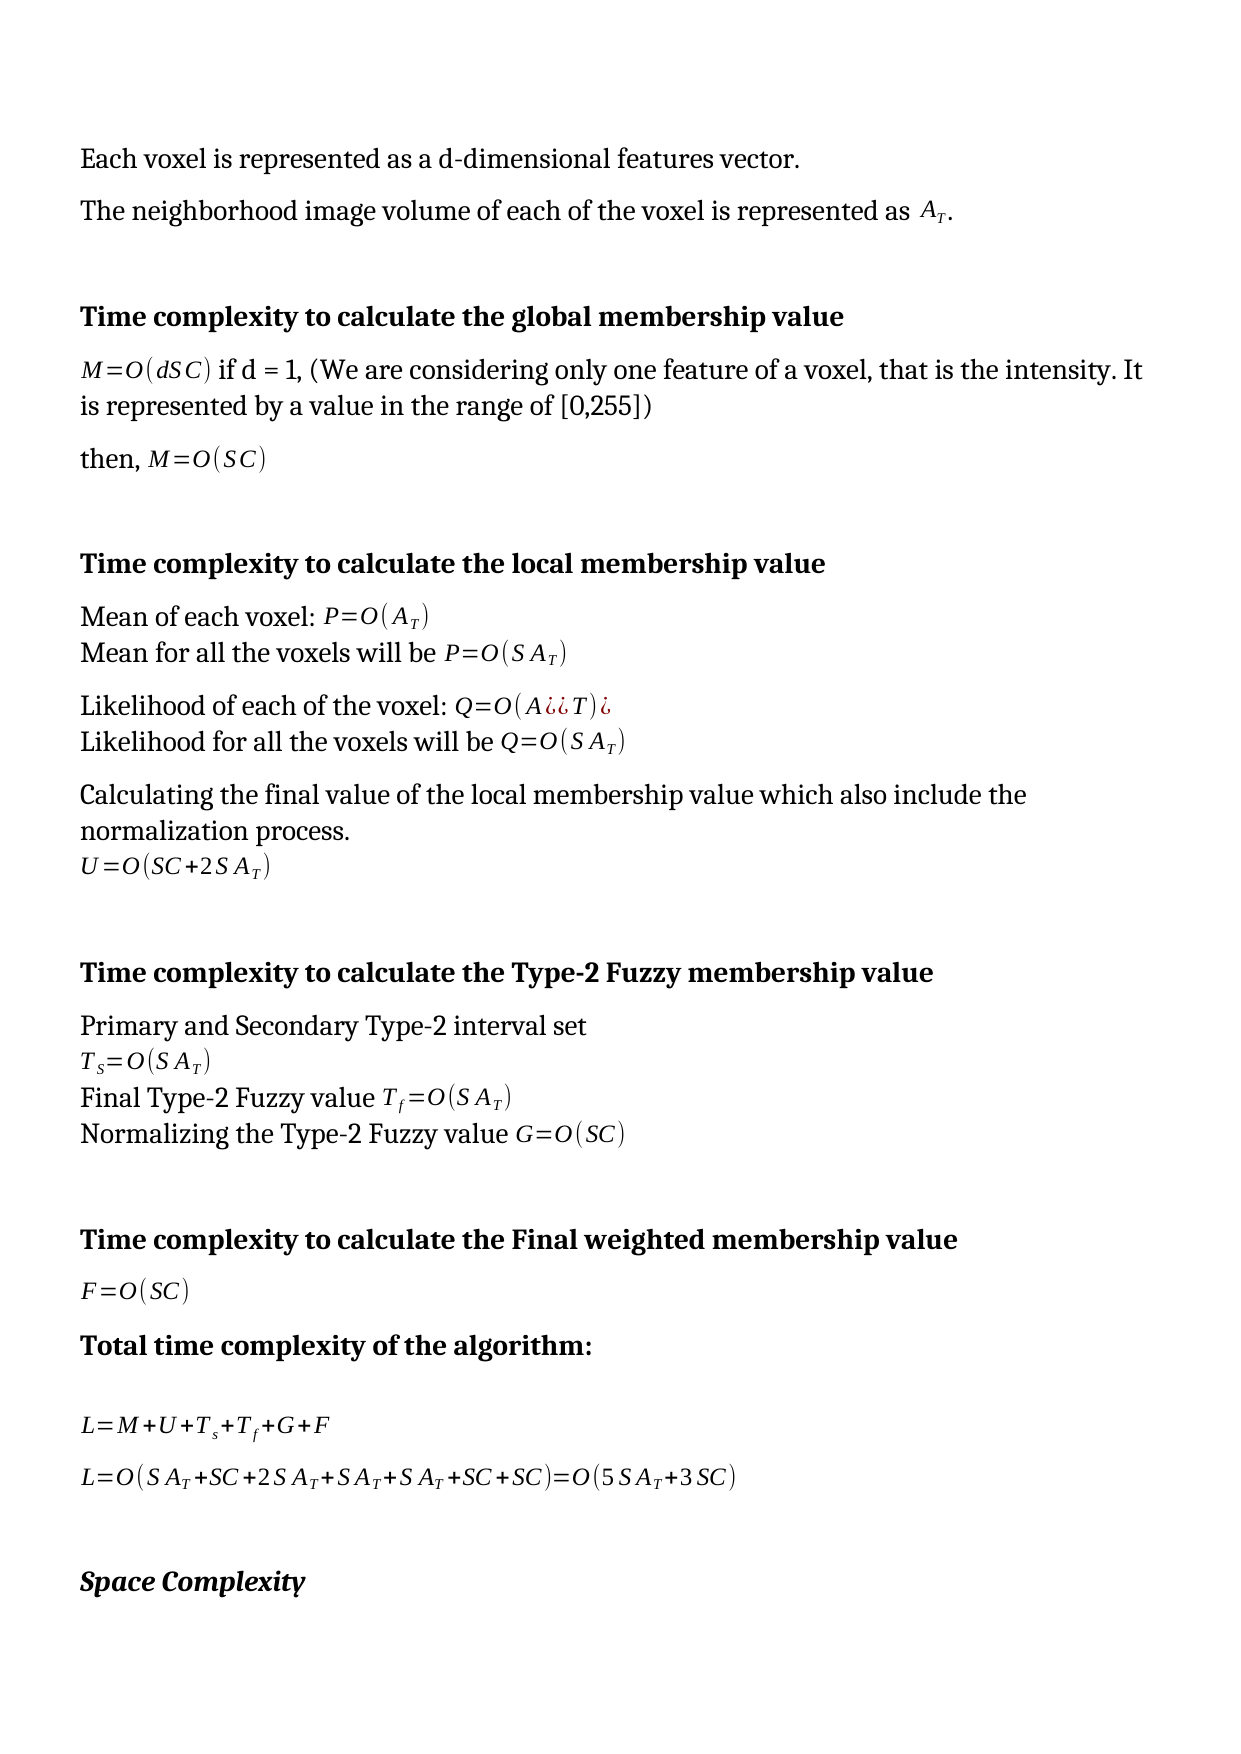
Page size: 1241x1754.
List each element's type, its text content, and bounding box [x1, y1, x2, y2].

text Each voxel is represented as a d-dimensional features vector. [80, 142, 1161, 175]
text Total time complexity of the algorithm: [80, 1329, 1161, 1392]
text Space Complexity [80, 1565, 1161, 1599]
text Time complexity to calculate the global membership value [80, 300, 1161, 334]
text Mean of each voxel: Mean for all the voxels will be [80, 600, 1161, 670]
text The neighborhood image volume of each of the voxel is represented as . [80, 194, 1161, 228]
text Time complexity to calculate the local membership value [80, 548, 1161, 581]
text if d = 1, (We are considering only one feature of a voxel, that is the intensity. It is represented by a value in the range of [0,255]) [80, 353, 1161, 423]
text Calculating the final value of the local membership value which also include the normalization process. [80, 778, 1161, 884]
text Time complexity to calculate the Final weighted membership value [80, 1223, 1161, 1257]
text Primary and Secondary Type-2 interval set Final Type-2 Fuzzy value Normalizing the Type-2 Fuzzy value [80, 1009, 1161, 1151]
text Likelihood of each of the voxel: Likelihood for all the voxels will be [80, 689, 1161, 759]
text Time complexity to calculate the Type-2 Fuzzy membership value [80, 956, 1161, 990]
text then, [80, 442, 1161, 476]
